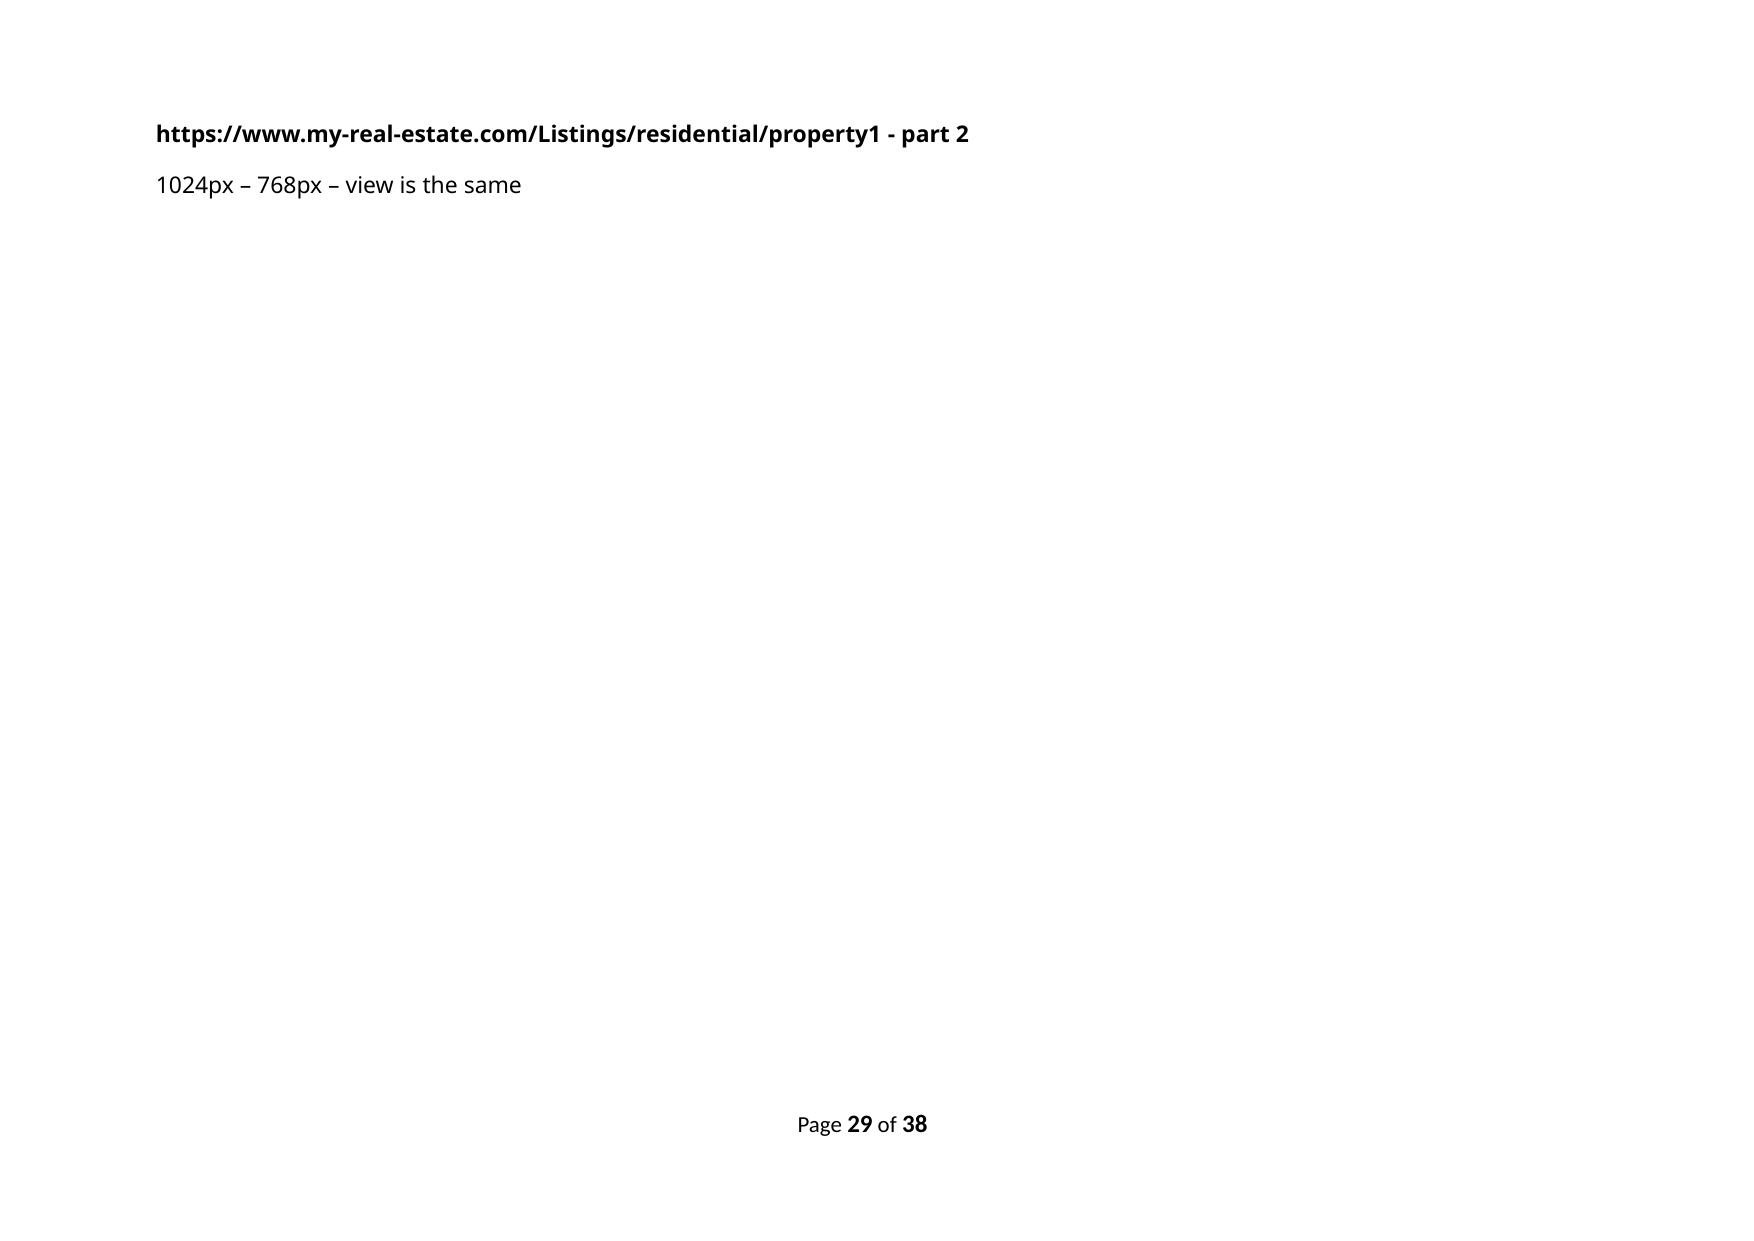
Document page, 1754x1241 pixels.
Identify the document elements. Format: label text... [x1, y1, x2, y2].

text https://www.my-real-estate.com/Listings/residential/property1 - part 2 [156, 118, 1606, 149]
text 1024px – 768px – view is the same [156, 168, 1606, 200]
